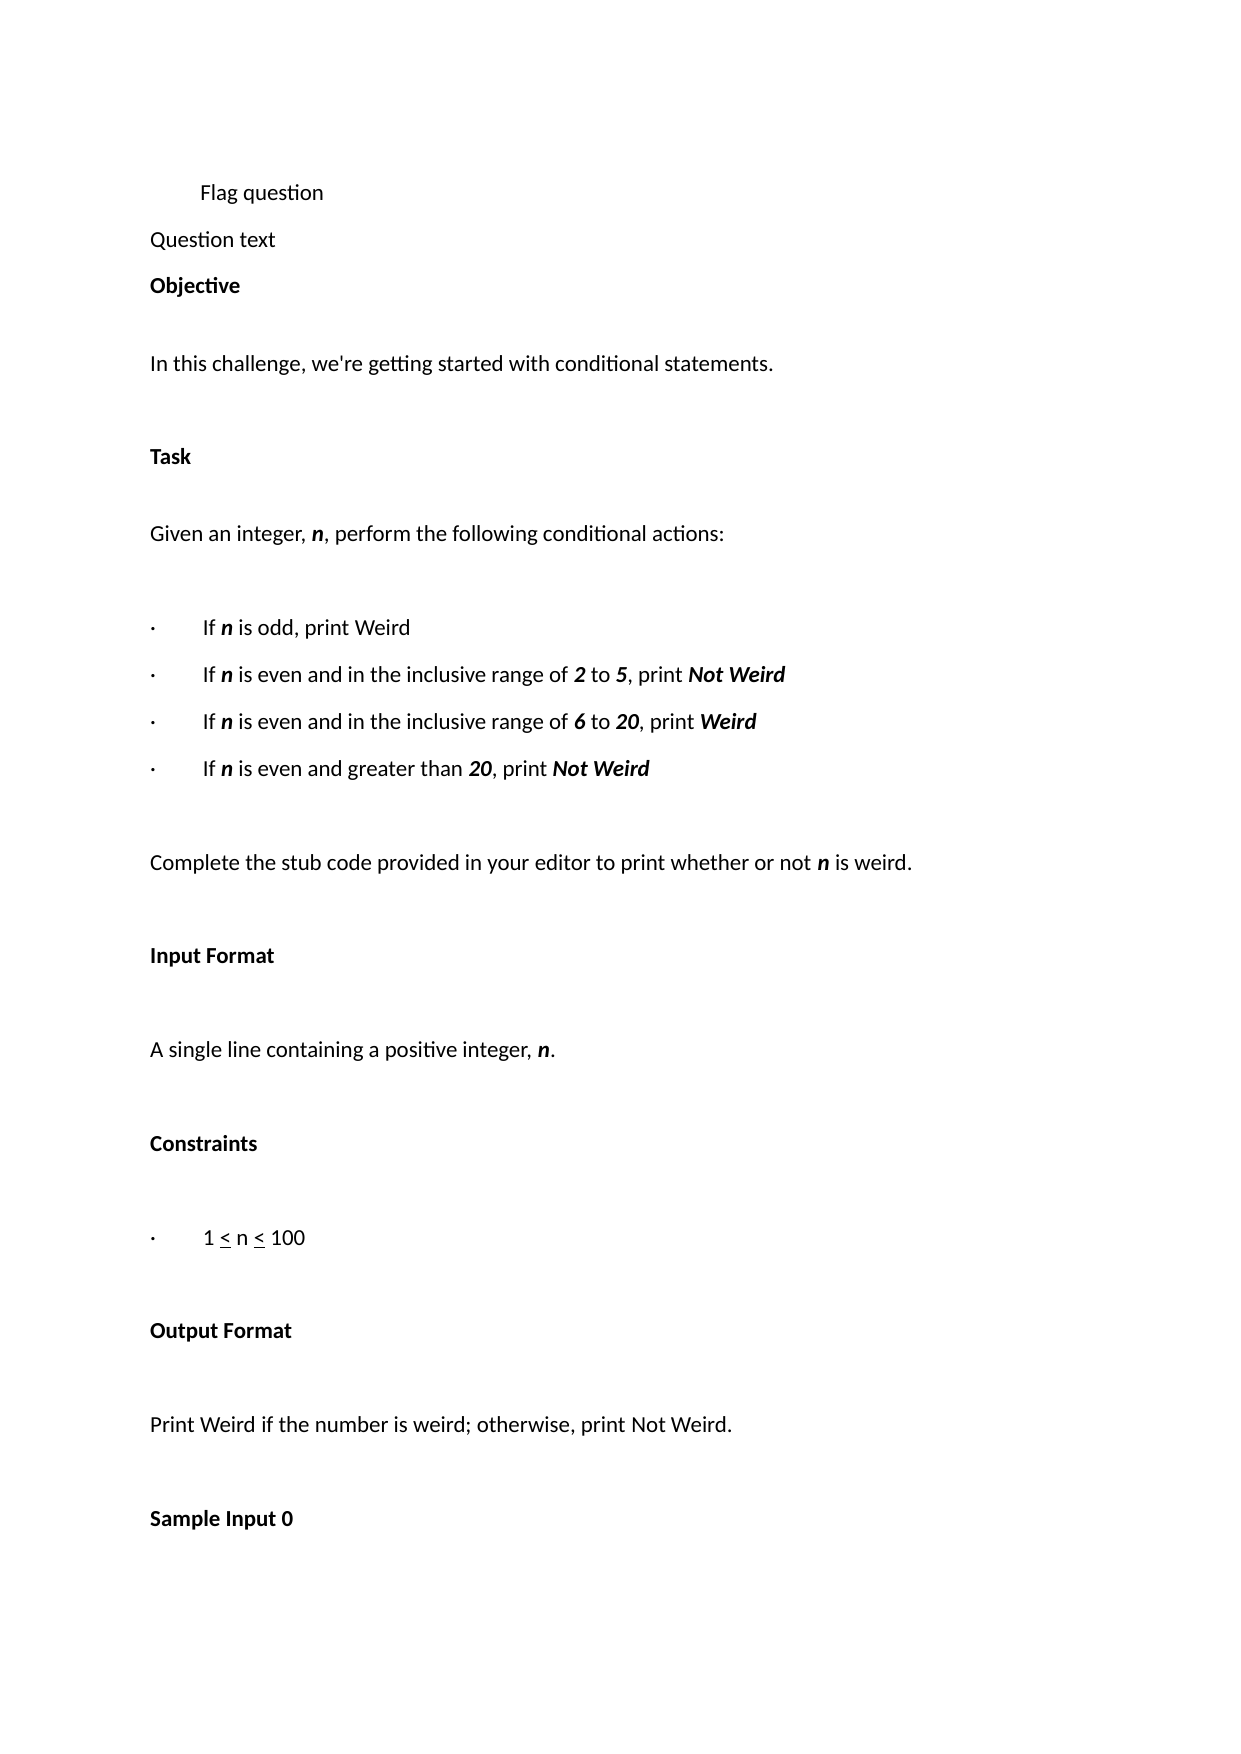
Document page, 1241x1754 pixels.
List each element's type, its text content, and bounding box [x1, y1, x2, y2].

text · If n is odd, print Weird [150, 613, 1090, 641]
text Task [150, 442, 1090, 470]
text · 1 < n < 100 [150, 1223, 1090, 1251]
text · If n is even and in the inclusive range of 2 to 5, print Not Weird [150, 660, 1090, 688]
text Input Format [150, 941, 1090, 969]
text Sample Input 0 [150, 1504, 1090, 1532]
text Objective [150, 272, 1090, 299]
text Output Format [150, 1316, 1090, 1344]
text · If n is even and greater than 20, print Not Weird [150, 754, 1090, 782]
text Complete the stub code provided in your editor to print whether or not n is weird. [150, 848, 1090, 876]
text In this challenge, we're getting started with conditional statements. [150, 318, 1090, 377]
text · If n is even and in the inclusive range of 6 to 20, print Weird [150, 707, 1090, 735]
text Given an integer, n, perform the following conditional actions: [150, 489, 1090, 547]
text Question text [150, 225, 1090, 253]
text A single line containing a positive integer, n. [150, 1035, 1090, 1063]
text Flag question [150, 150, 1090, 206]
text Constraints [150, 1129, 1090, 1157]
text Print Weird if the number is weird; otherwise, print Not Weird. [150, 1410, 1090, 1438]
